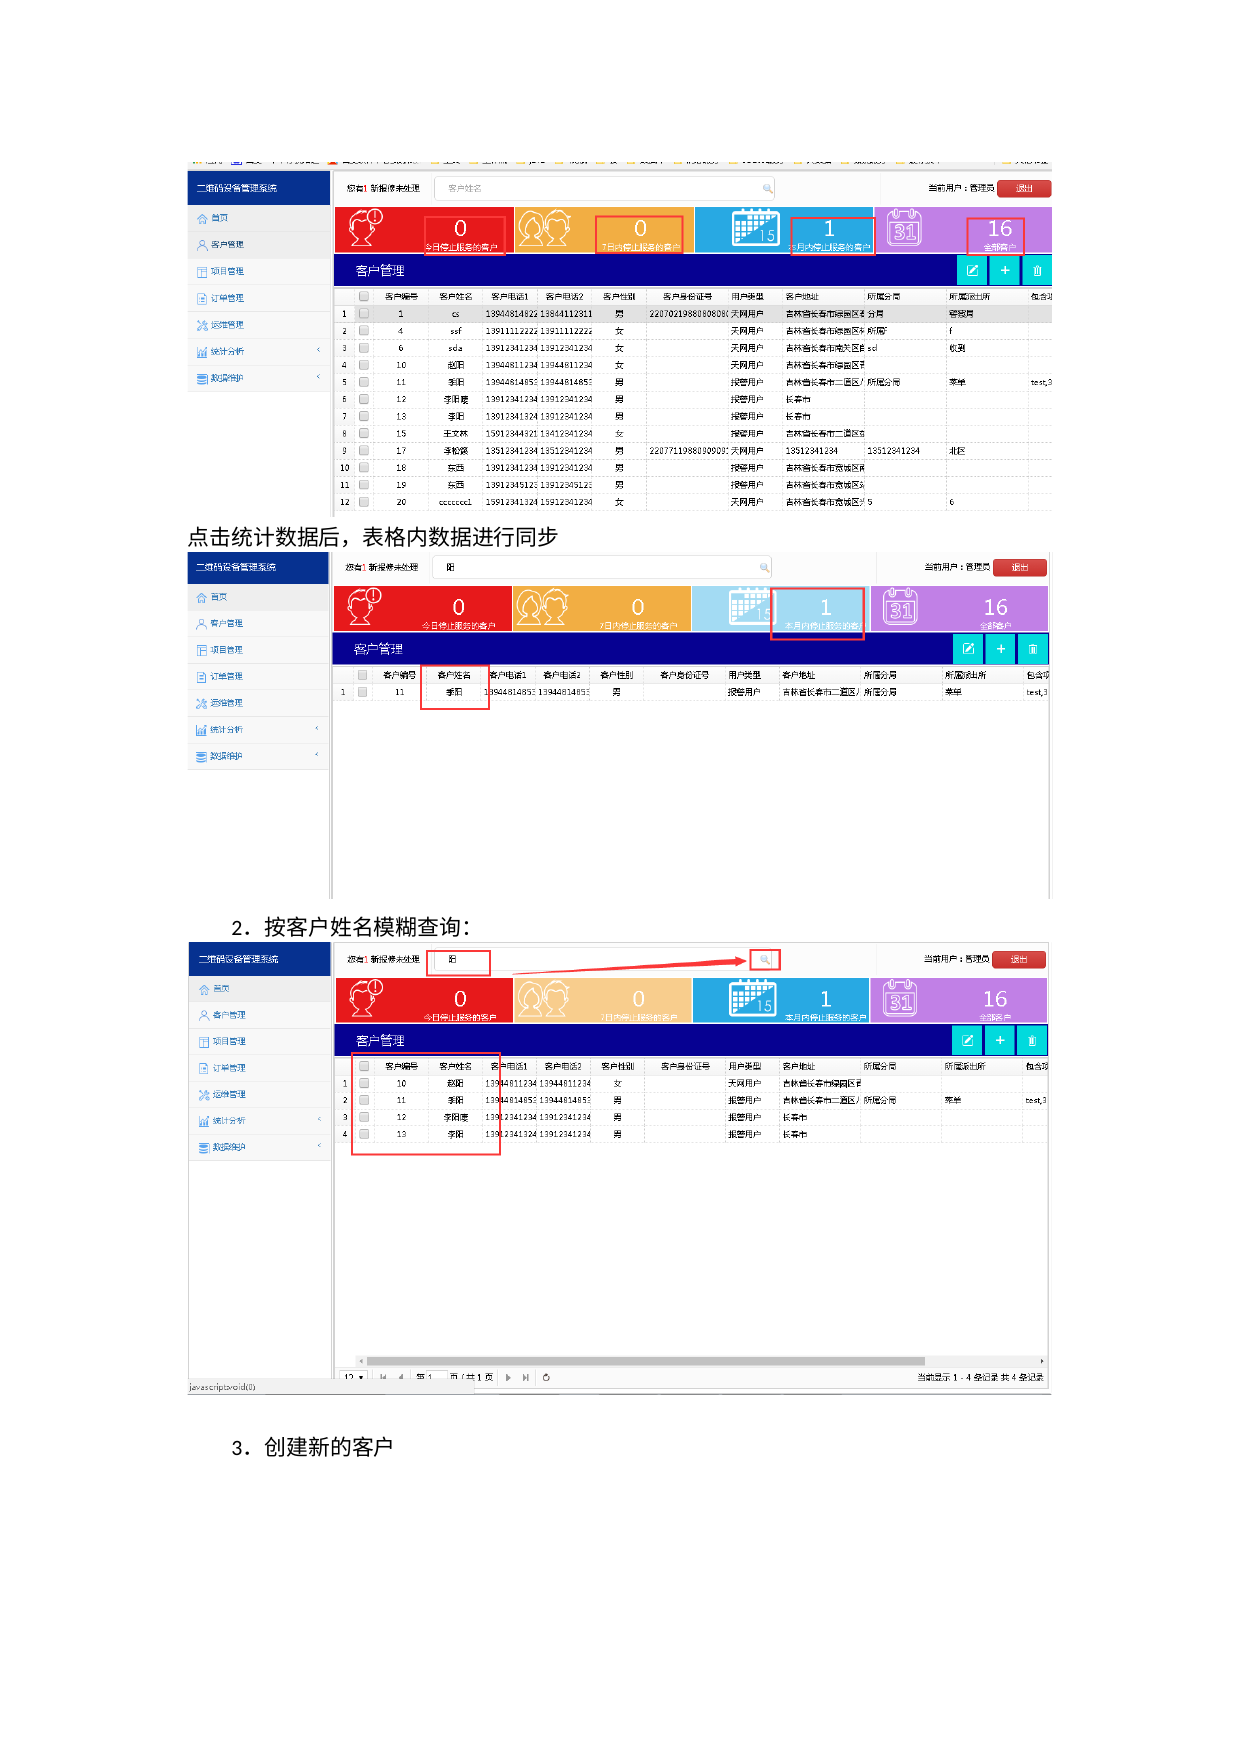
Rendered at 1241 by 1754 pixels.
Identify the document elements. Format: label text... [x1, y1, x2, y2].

list 创建新的客户 [187, 1429, 1053, 1462]
picture [187, 942, 1052, 1395]
picture [187, 552, 1053, 899]
list 按客户姓名模糊查询： [187, 909, 1053, 942]
list 点击统计数据后，表格内数据进行同步 [187, 519, 1053, 552]
picture [187, 162, 1052, 517]
